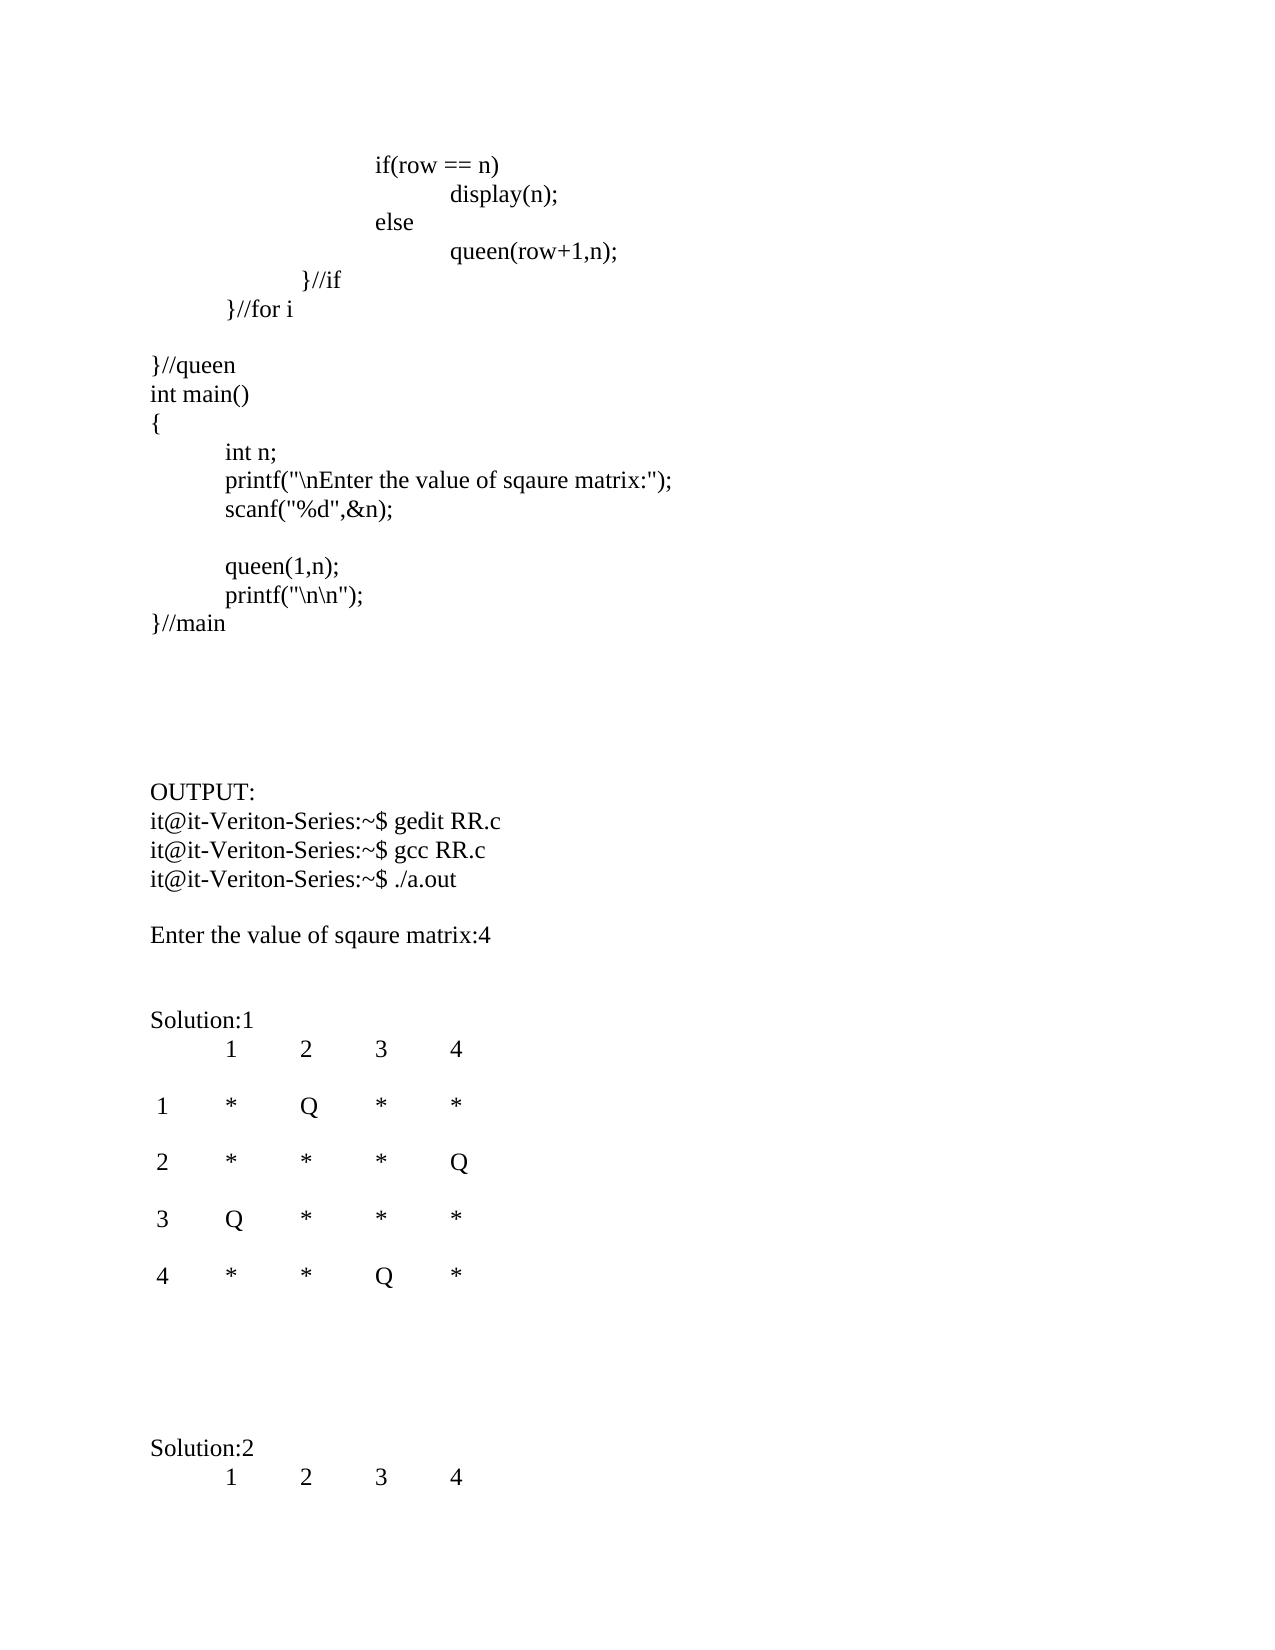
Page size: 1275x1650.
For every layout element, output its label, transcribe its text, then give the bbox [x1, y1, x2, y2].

text printf("\n\n"); [150, 580, 1125, 608]
text else [150, 207, 1125, 236]
text Enter the value of sqaure matrix:4 [150, 920, 1125, 949]
text 1 2 3 4 [150, 1034, 1125, 1063]
text scanf("%d",&n); [150, 494, 1125, 523]
text 2 * * * Q [150, 1147, 1125, 1176]
text queen(row+1,n); [150, 236, 1125, 265]
text }//main [150, 608, 1125, 637]
text { [150, 408, 1125, 437]
text int main() [150, 379, 1125, 408]
text 1 * Q * * [150, 1091, 1125, 1119]
text int n; [150, 437, 1125, 466]
text display(n); [150, 179, 1125, 207]
text OUTPUT: [150, 777, 1125, 806]
text if(row == n) [150, 150, 1125, 179]
text }//queen [150, 351, 1125, 379]
text it@it-Veriton-Series:~$ gedit RR.c [150, 806, 1125, 835]
text 1 2 3 4 [150, 1462, 1125, 1490]
text }//if [150, 265, 1125, 294]
text 3 Q * * * [150, 1204, 1125, 1233]
text it@it-Veriton-Series:~$ ./a.out [150, 864, 1125, 892]
text 4 * * Q * [150, 1261, 1125, 1290]
text Solution:1 [150, 1005, 1125, 1034]
text printf("\nEnter the value of sqaure matrix:"); [150, 466, 1125, 494]
text it@it-Veriton-Series:~$ gcc RR.c [150, 835, 1125, 864]
text }//for i [150, 294, 1125, 322]
text Solution:2 [150, 1433, 1125, 1462]
text queen(1,n); [150, 551, 1125, 580]
